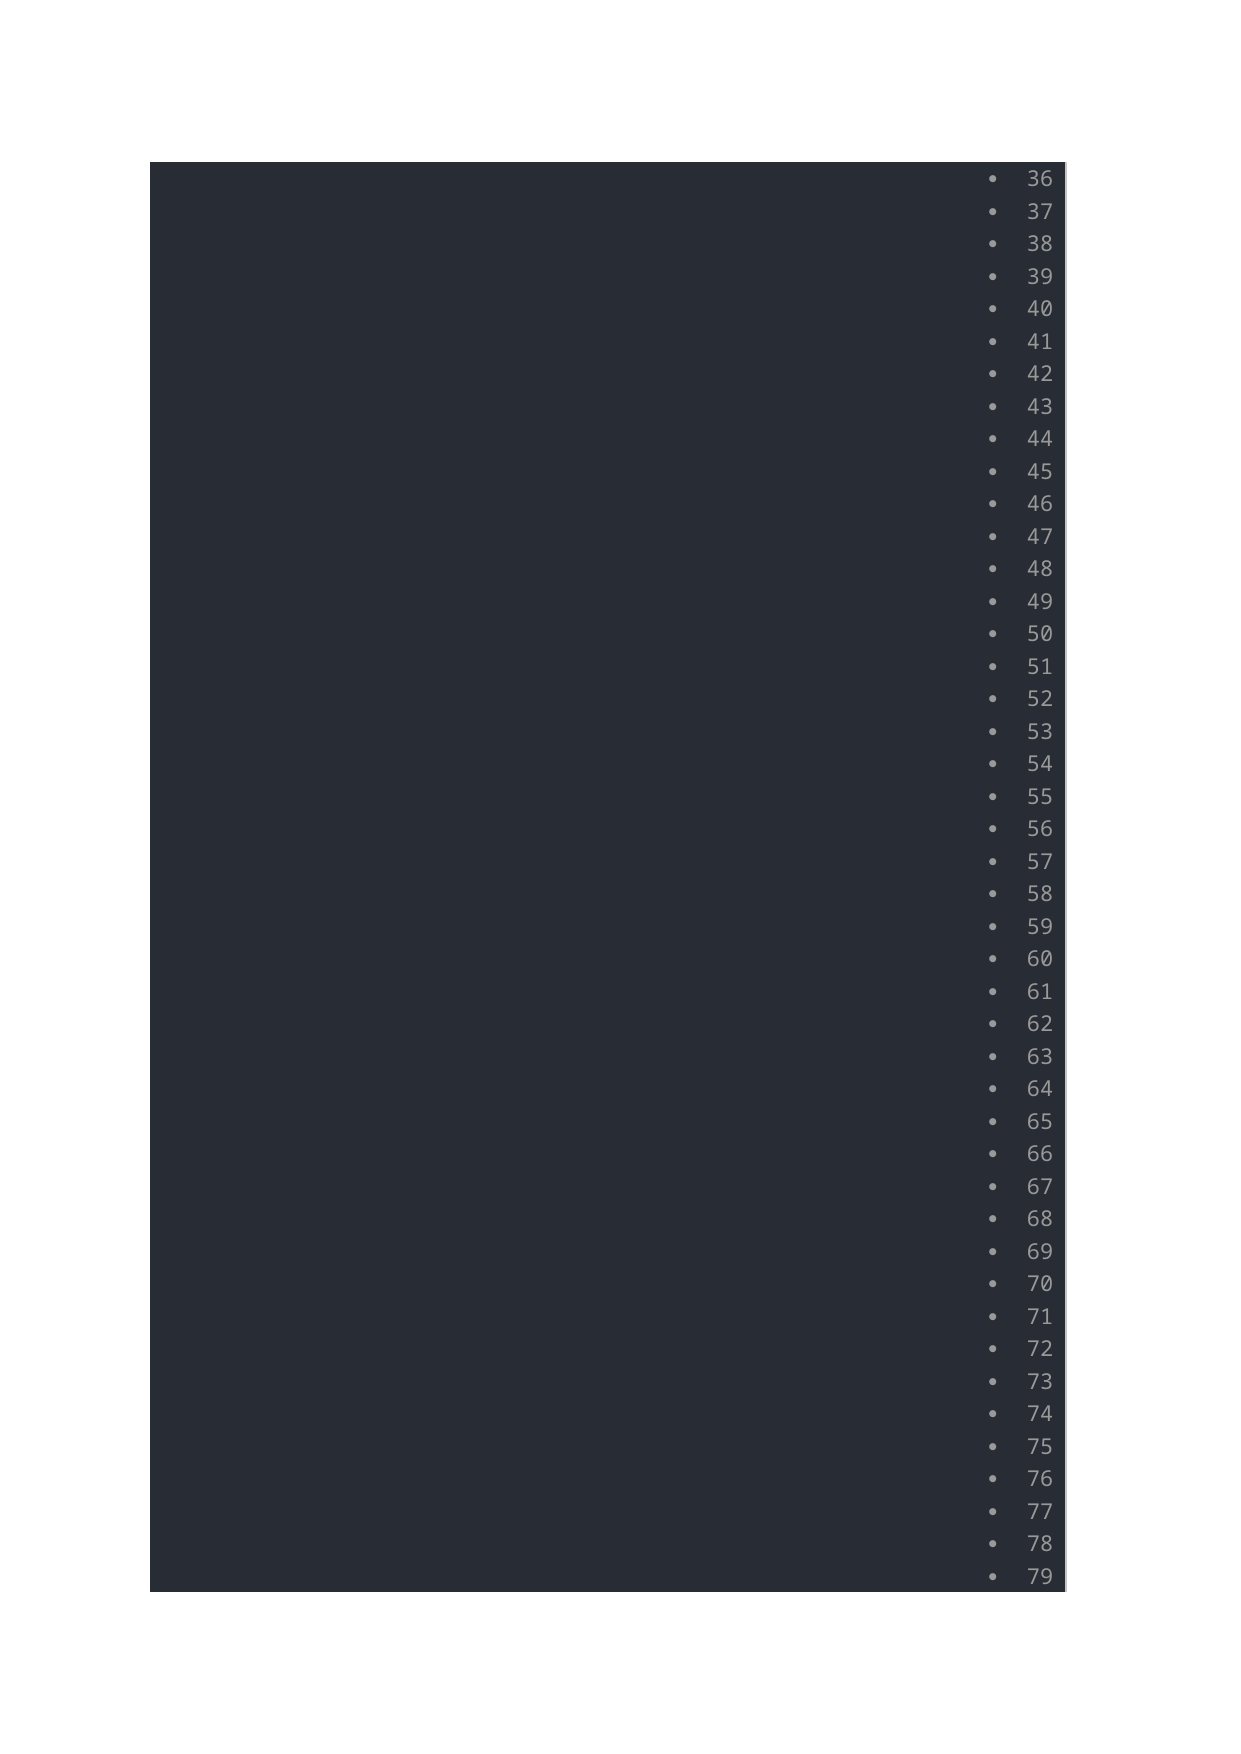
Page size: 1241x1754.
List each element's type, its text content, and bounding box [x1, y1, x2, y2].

list 53 [150, 714, 1065, 747]
list 64 [150, 1072, 1065, 1104]
list 68 [150, 1202, 1065, 1234]
list 41 [150, 324, 1065, 357]
list 77 [150, 1494, 1065, 1527]
list 63 [150, 1039, 1065, 1072]
list 51 [150, 649, 1065, 682]
list 79 [150, 1559, 1065, 1592]
list 40 [150, 292, 1065, 324]
list 44 [150, 422, 1065, 454]
list 45 [150, 454, 1065, 487]
list 58 [150, 877, 1065, 909]
list 75 [150, 1429, 1065, 1462]
list 57 [150, 844, 1065, 877]
list 66 [150, 1137, 1065, 1169]
list 65 [150, 1104, 1065, 1137]
list 70 [150, 1267, 1065, 1299]
list 61 [150, 974, 1065, 1007]
list 60 [150, 942, 1065, 974]
list 67 [150, 1169, 1065, 1202]
list 36 [150, 162, 1065, 194]
list 78 [150, 1527, 1065, 1559]
list 69 [150, 1234, 1065, 1267]
list 73 [150, 1364, 1065, 1397]
list 59 [150, 909, 1065, 942]
list 56 [150, 812, 1065, 844]
list 71 [150, 1299, 1065, 1332]
list 52 [150, 682, 1065, 714]
list 42 [150, 357, 1065, 389]
list 54 [150, 747, 1065, 779]
list 37 [150, 194, 1065, 227]
list 49 [150, 584, 1065, 617]
list 43 [150, 389, 1065, 422]
list 55 [150, 779, 1065, 812]
list 47 [150, 519, 1065, 552]
list 46 [150, 487, 1065, 519]
list 48 [150, 552, 1065, 584]
list 39 [150, 259, 1065, 292]
list 72 [150, 1332, 1065, 1364]
list 38 [150, 227, 1065, 259]
list 50 [150, 617, 1065, 649]
list 76 [150, 1462, 1065, 1494]
list 62 [150, 1007, 1065, 1039]
list 74 [150, 1397, 1065, 1429]
